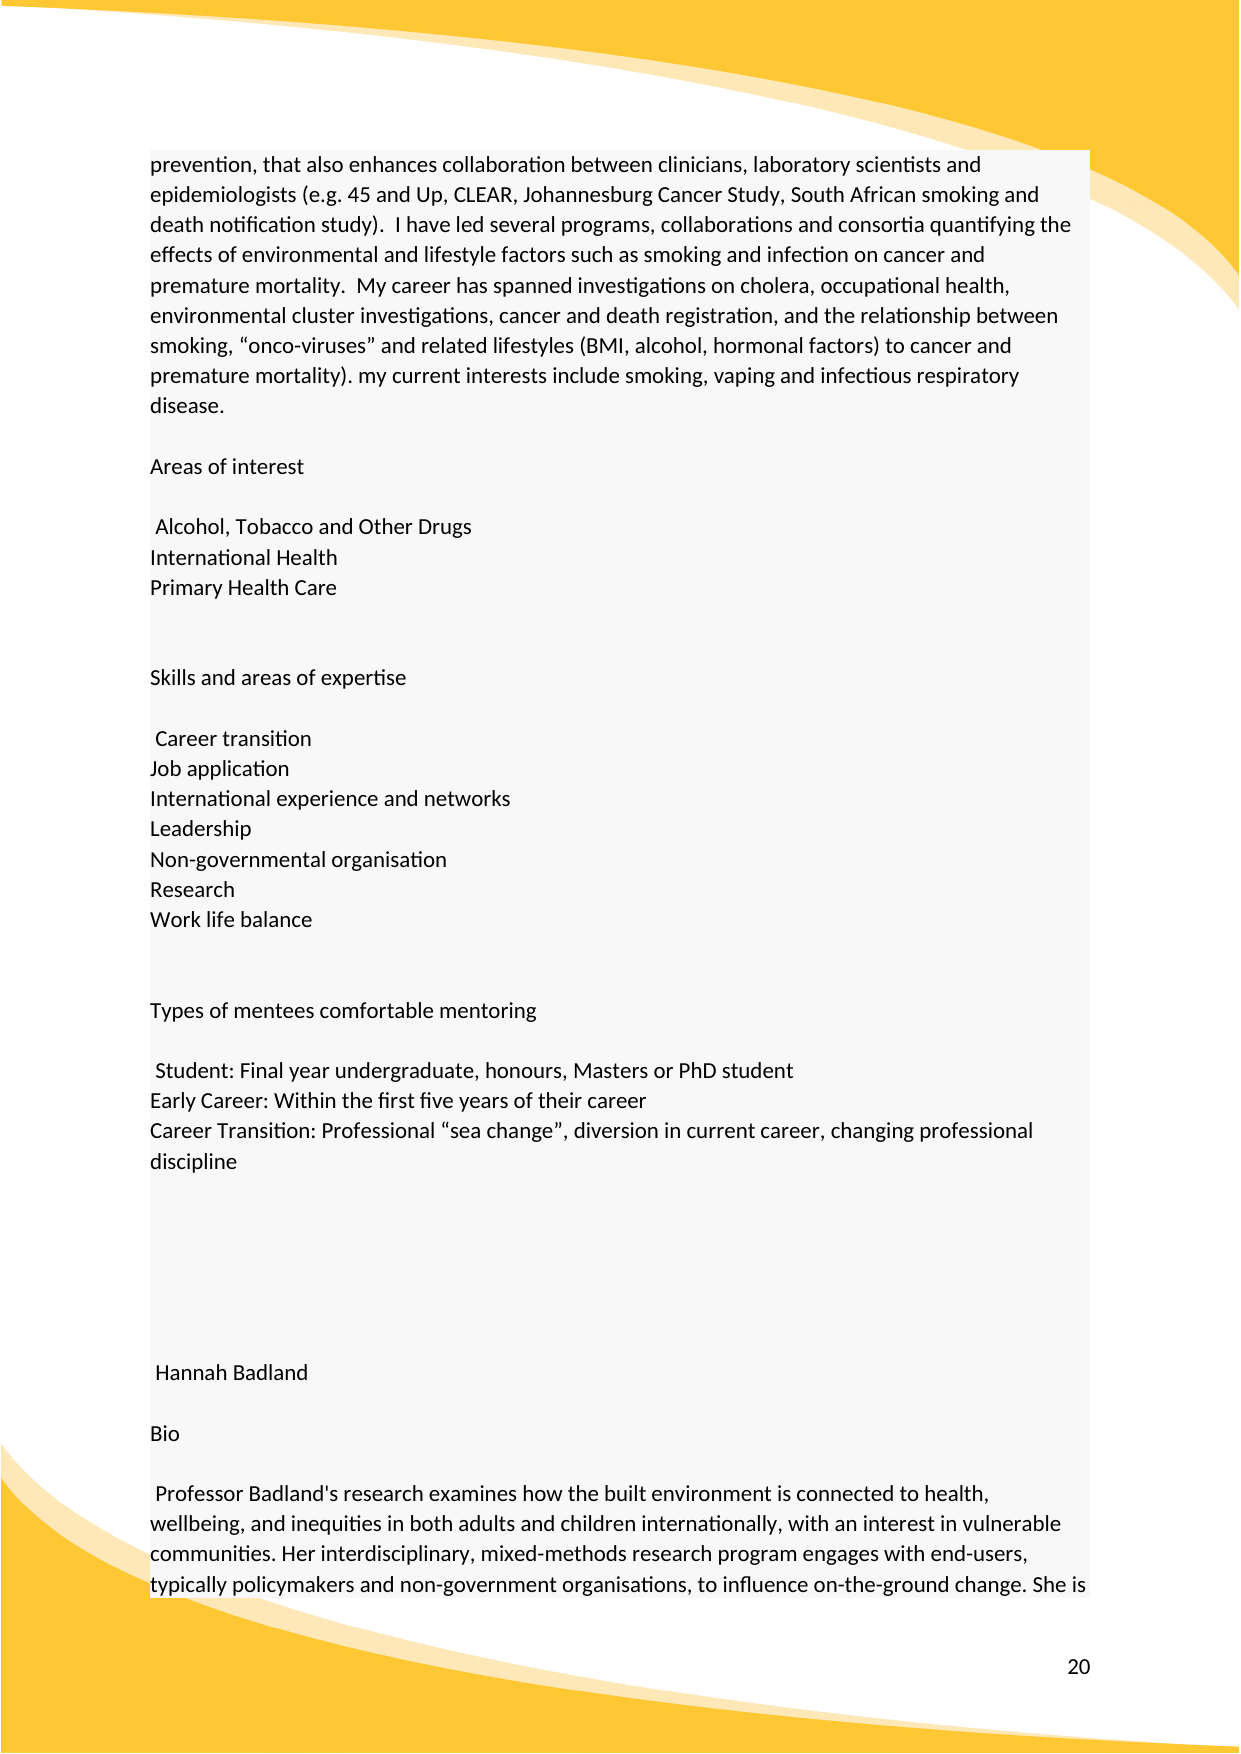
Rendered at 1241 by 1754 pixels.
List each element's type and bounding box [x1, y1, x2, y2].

picture [1, 0, 1239, 310]
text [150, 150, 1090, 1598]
picture [1, 1443, 1239, 1753]
